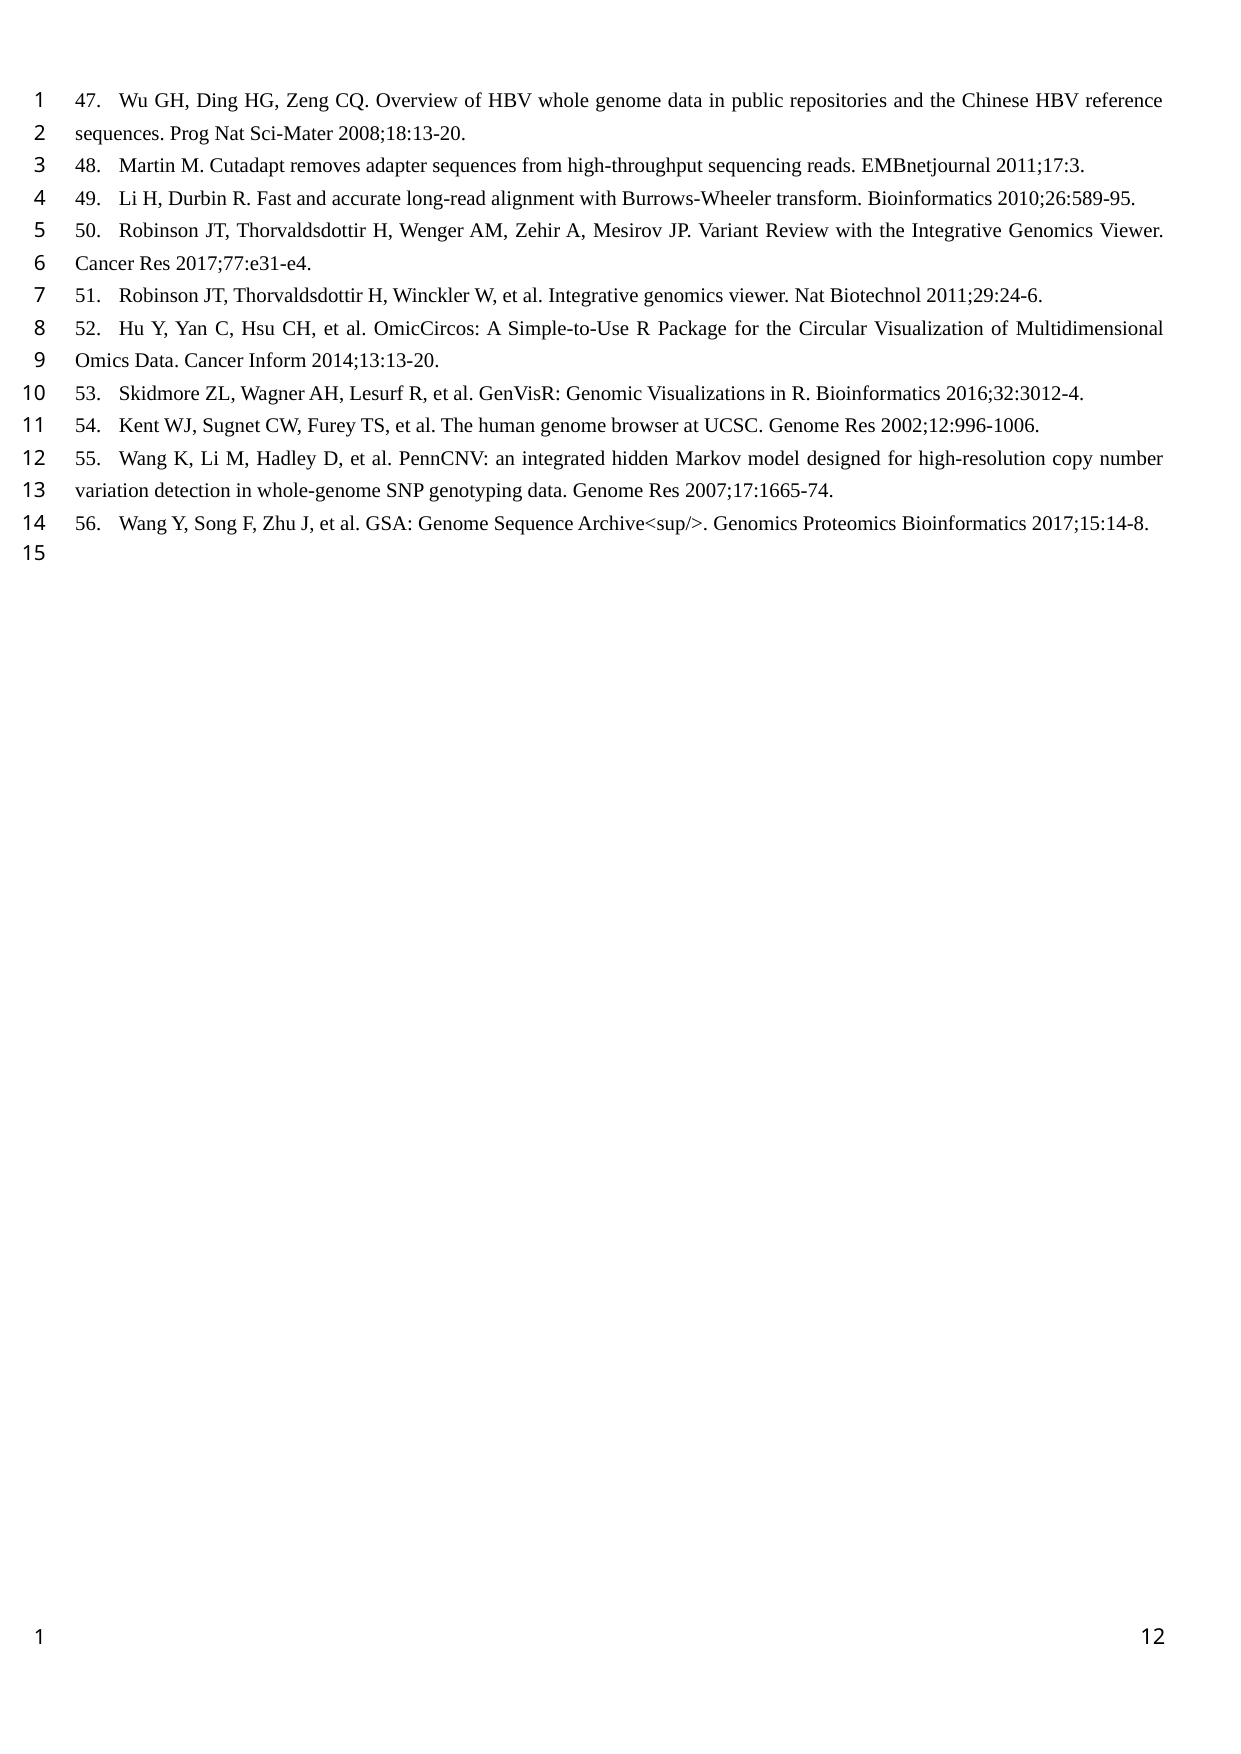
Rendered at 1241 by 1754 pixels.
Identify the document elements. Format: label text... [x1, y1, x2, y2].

text 55. Wang K, Li M, Hadley D, et al. PennCNV: an integrated hidden Markov model designed for high-resolution copy number variation detection in whole-genome SNP genotyping data. Genome Res 2007;17:1665-74. [75, 442, 1165, 507]
text 48. Martin M. Cutadapt removes adapter sequences from high-throughput sequencing reads. EMBnetjournal 2011;17:3. [75, 149, 1165, 182]
text 56. Wang Y, Song F, Zhu J, et al. GSA: Genome Sequence Archive<sup/>. Genomics Proteomics Bioinformatics 2017;15:14-8. [75, 507, 1165, 539]
text 50. Robinson JT, Thorvaldsdottir H, Wenger AM, Zehir A, Mesirov JP. Variant Review with the Integrative Genomics Viewer. Cancer Res 2017;77:e31-e4. [75, 214, 1165, 279]
text 51. Robinson JT, Thorvaldsdottir H, Winckler W, et al. Integrative genomics viewer. Nat Biotechnol 2011;29:24-6. [75, 279, 1165, 312]
text 53. Skidmore ZL, Wagner AH, Lesurf R, et al. GenVisR: Genomic Visualizations in R. Bioinformatics 2016;32:3012-4. [75, 377, 1165, 409]
text 47. Wu GH, Ding HG, Zeng CQ. Overview of HBV whole genome data in public repositories and the Chinese HBV reference sequences. Prog Nat Sci-Mater 2008;18:13-20. [75, 84, 1165, 149]
text 49. Li H, Durbin R. Fast and accurate long-read alignment with Burrows-Wheeler transform. Bioinformatics 2010;26:589-95. [75, 182, 1165, 214]
text 54. Kent WJ, Sugnet CW, Furey TS, et al. The human genome browser at UCSC. Genome Res 2002;12:996-1006. [75, 409, 1165, 442]
text 52. Hu Y, Yan C, Hsu CH, et al. OmicCircos: A Simple-to-Use R Package for the Circular Visualization of Multidimensional Omics Data. Cancer Inform 2014;13:13-20. [75, 312, 1165, 377]
